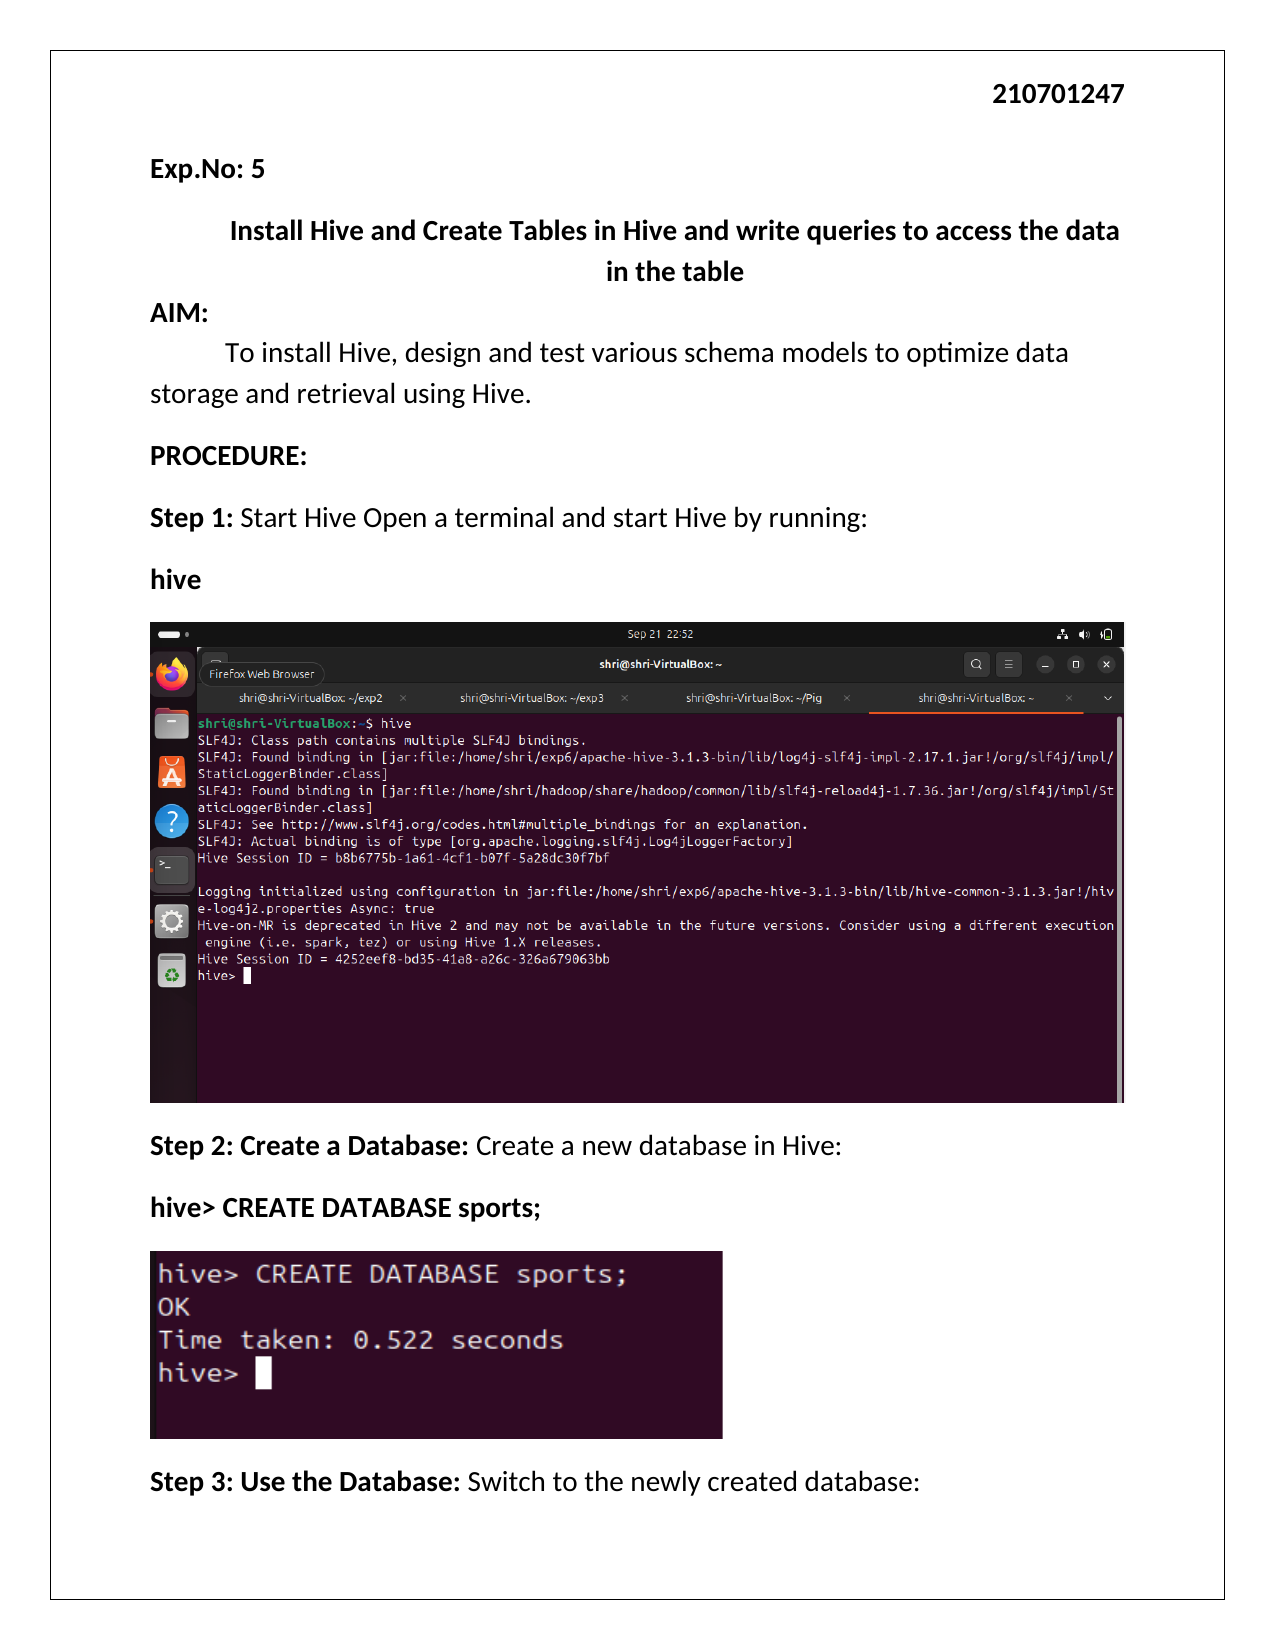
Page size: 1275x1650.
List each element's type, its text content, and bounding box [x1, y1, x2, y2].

text To install Hive, design and test various schema models to optimize data storage and retrieval using Hive. [150, 334, 1125, 411]
text hive [150, 561, 1125, 596]
text AIM: [150, 294, 1125, 329]
text PROCEDURE: [150, 437, 1125, 473]
text Exp.No: 5 [150, 150, 1125, 186]
text Step 3: Use the Database: Switch to the newly created database: [150, 1463, 1125, 1499]
text Step 2: Create a Database: Create a new database in Hive: [150, 1127, 1125, 1163]
picture [150, 622, 1125, 1103]
picture [150, 1251, 723, 1439]
text Install Hive and Create Tables in Hive and write queries to access the data in the table [225, 212, 1125, 288]
text Step 1: Start Hive Open a terminal and start Hive by running: [150, 499, 1125, 535]
text hive> CREATE DATABASE sports; [150, 1189, 1125, 1225]
